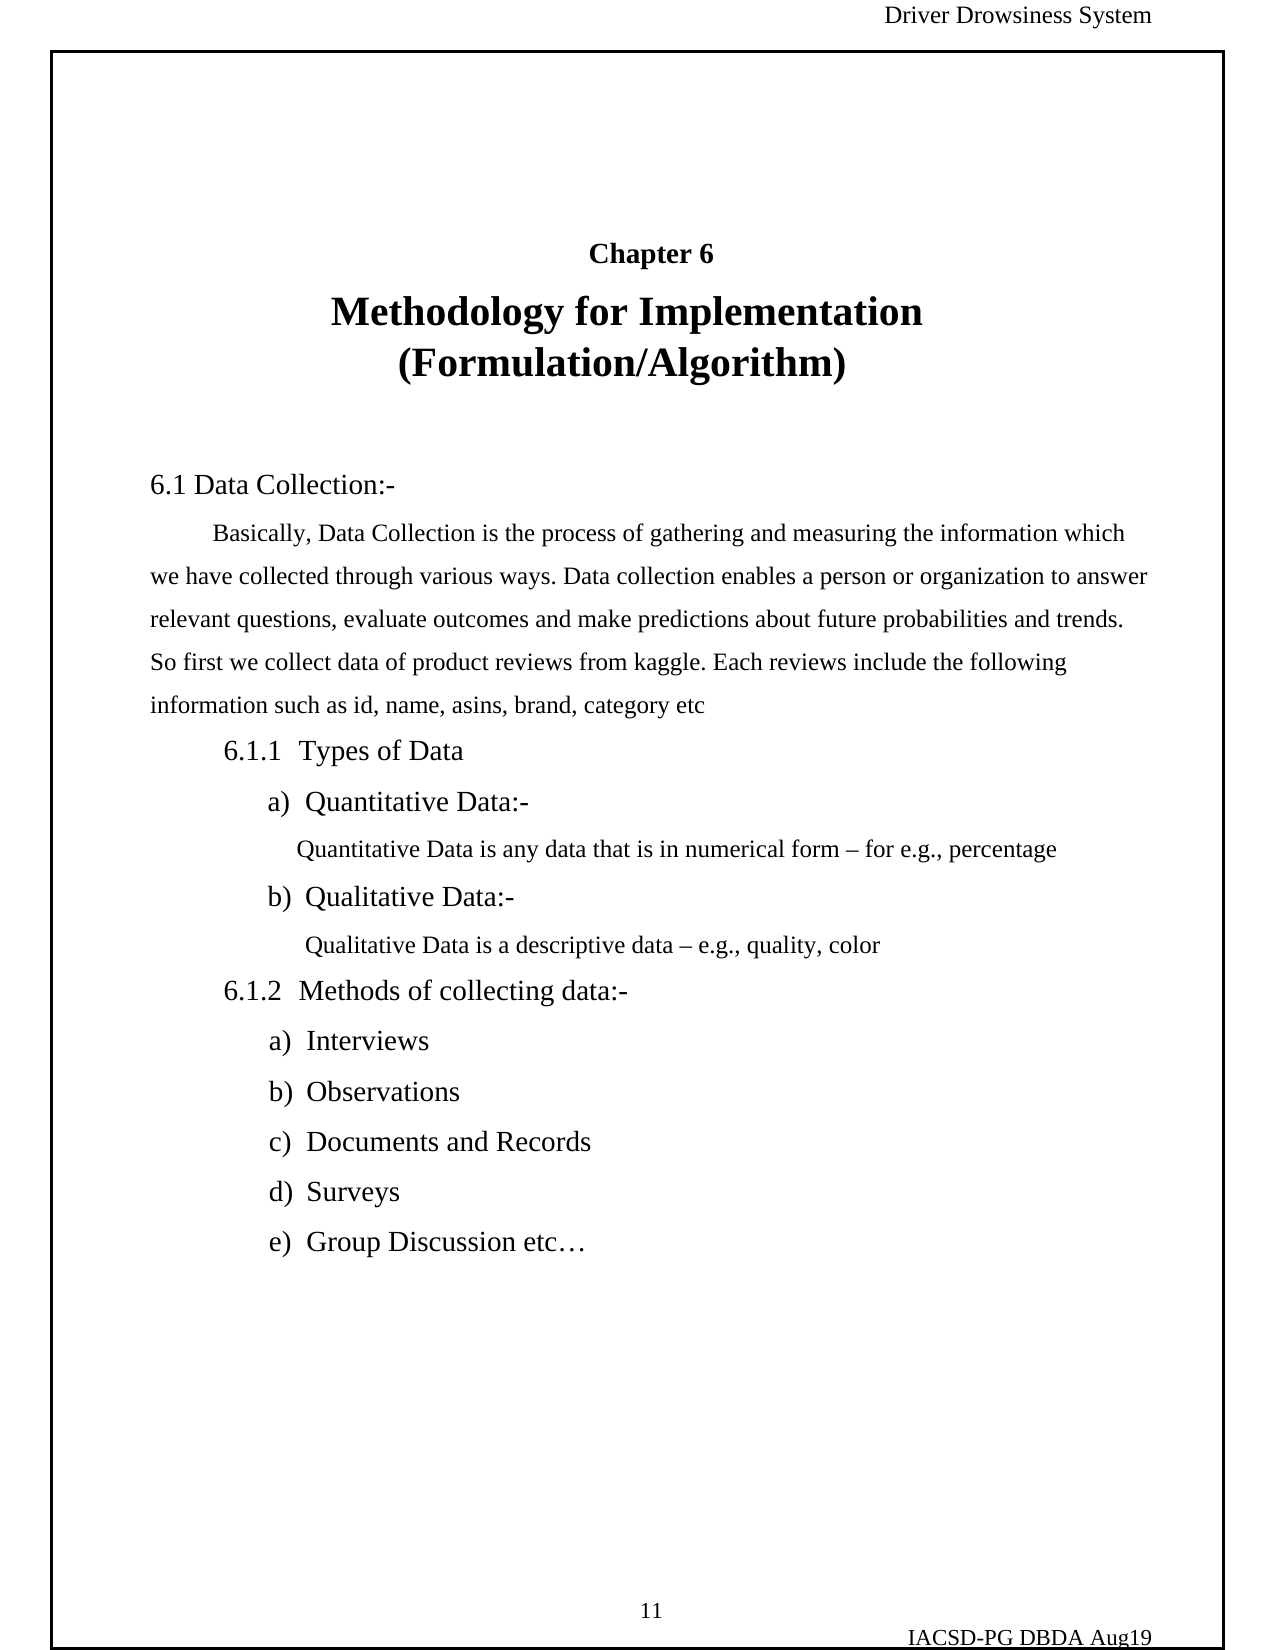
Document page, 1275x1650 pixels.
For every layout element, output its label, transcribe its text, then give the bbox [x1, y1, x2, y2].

list Types of Data [223, 733, 1152, 767]
text 6.1 Data Collection:- [150, 467, 1152, 501]
list Group Discussion etc… [269, 1224, 1152, 1258]
list Observations [269, 1074, 1152, 1107]
text Methodology for Implementation [150, 287, 937, 334]
list Documents and Records [269, 1124, 1152, 1157]
text (Formulation/Algorithm) [150, 337, 865, 385]
list Qualitative Data:- [267, 879, 1152, 913]
text Quantitative Data is any data that is in numerical form – for e.g., percentage [267, 834, 1152, 863]
text Chapter 6 [150, 236, 1152, 270]
list Interviews [269, 1023, 1152, 1057]
list Qualitative Data is a descriptive data – e.g., quality, color [305, 930, 1152, 959]
list Surveys [269, 1174, 1152, 1208]
list Methods of collecting data:- [223, 973, 1152, 1007]
list Quantitative Data:- [267, 784, 1152, 817]
text Basically, Data Collection is the process of gathering and measuring the information which we have collected through various ways. Data collection enables a person or organization to answer relevant questions, evaluate outcomes and make predictions about future probabilities and trends. So first we collect data of product reviews from kaggle. Each reviews include the following information such as id, name, asins, brand, category etc [150, 518, 1152, 719]
